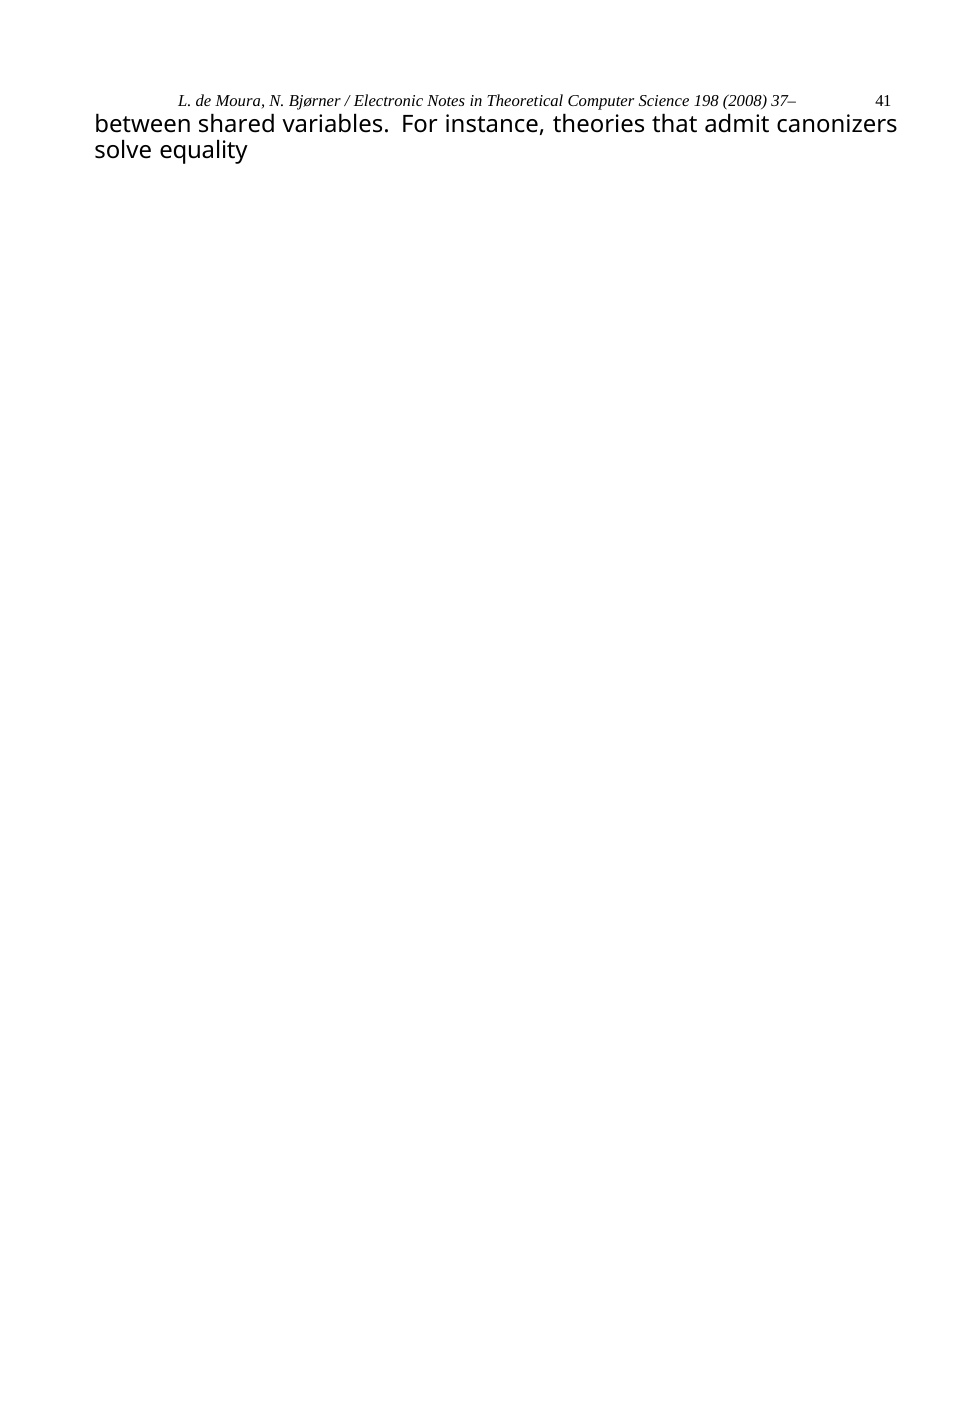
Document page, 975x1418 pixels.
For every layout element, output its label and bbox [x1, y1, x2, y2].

text [94, 110, 904, 166]
